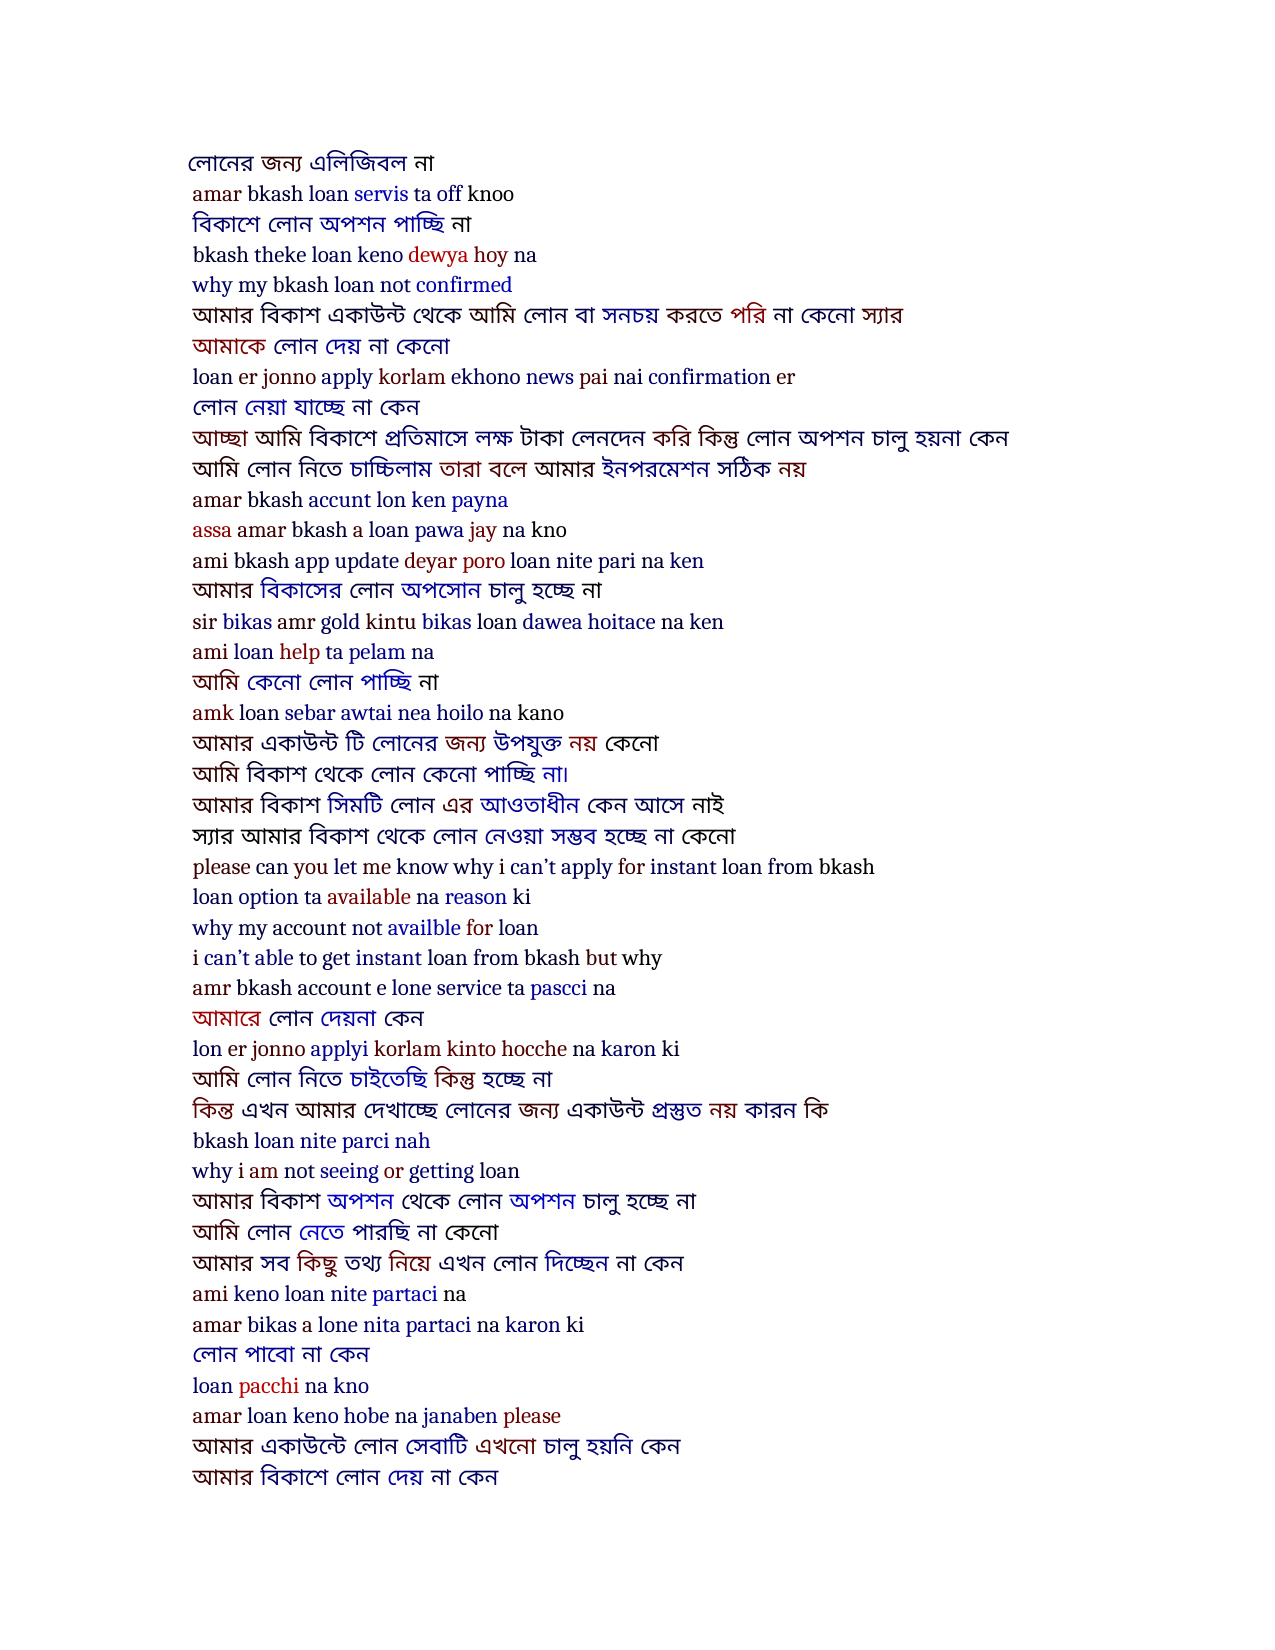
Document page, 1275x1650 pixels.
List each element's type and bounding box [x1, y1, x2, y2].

text [187, 150, 1087, 1491]
